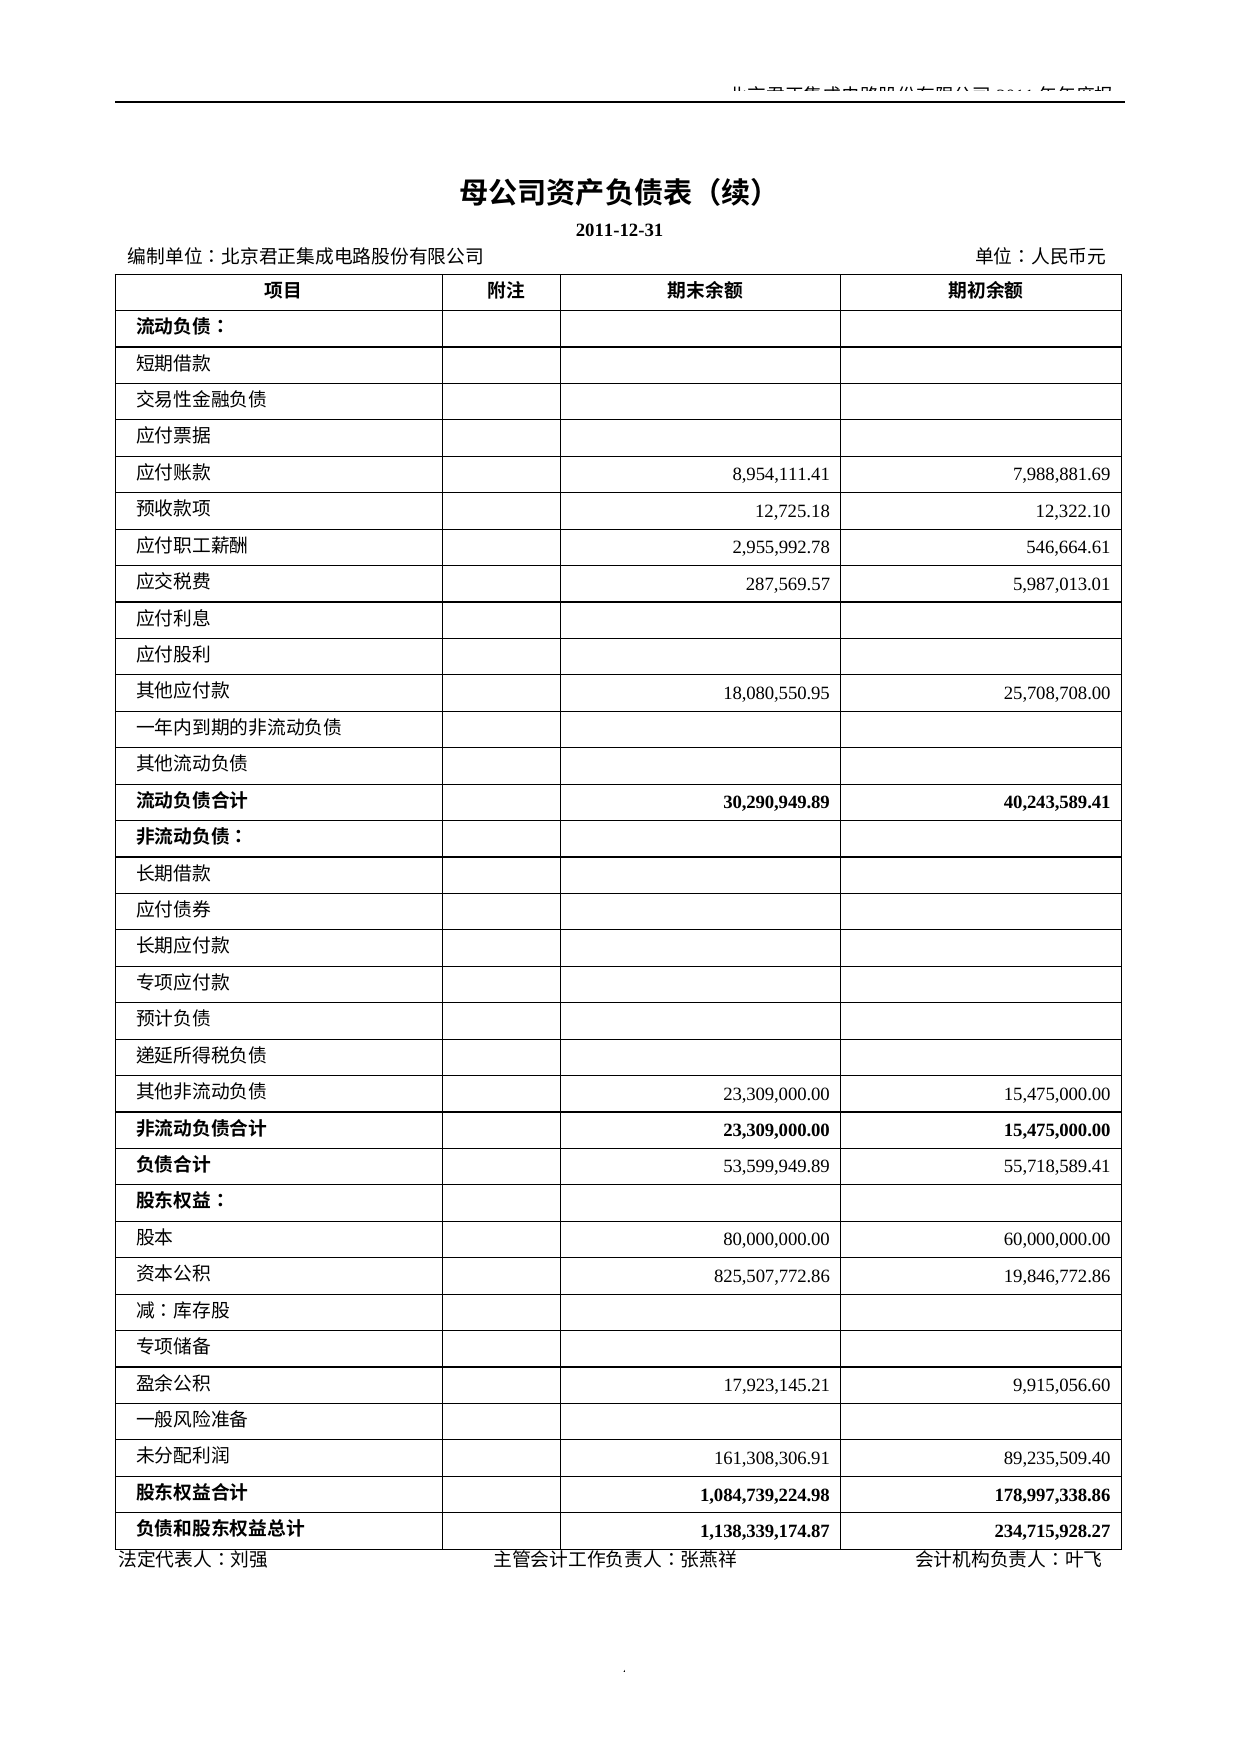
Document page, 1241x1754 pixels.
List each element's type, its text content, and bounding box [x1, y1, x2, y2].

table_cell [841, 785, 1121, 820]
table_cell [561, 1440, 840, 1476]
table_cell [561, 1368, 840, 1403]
text 母公司资产负债表（续） [102, 172, 1136, 212]
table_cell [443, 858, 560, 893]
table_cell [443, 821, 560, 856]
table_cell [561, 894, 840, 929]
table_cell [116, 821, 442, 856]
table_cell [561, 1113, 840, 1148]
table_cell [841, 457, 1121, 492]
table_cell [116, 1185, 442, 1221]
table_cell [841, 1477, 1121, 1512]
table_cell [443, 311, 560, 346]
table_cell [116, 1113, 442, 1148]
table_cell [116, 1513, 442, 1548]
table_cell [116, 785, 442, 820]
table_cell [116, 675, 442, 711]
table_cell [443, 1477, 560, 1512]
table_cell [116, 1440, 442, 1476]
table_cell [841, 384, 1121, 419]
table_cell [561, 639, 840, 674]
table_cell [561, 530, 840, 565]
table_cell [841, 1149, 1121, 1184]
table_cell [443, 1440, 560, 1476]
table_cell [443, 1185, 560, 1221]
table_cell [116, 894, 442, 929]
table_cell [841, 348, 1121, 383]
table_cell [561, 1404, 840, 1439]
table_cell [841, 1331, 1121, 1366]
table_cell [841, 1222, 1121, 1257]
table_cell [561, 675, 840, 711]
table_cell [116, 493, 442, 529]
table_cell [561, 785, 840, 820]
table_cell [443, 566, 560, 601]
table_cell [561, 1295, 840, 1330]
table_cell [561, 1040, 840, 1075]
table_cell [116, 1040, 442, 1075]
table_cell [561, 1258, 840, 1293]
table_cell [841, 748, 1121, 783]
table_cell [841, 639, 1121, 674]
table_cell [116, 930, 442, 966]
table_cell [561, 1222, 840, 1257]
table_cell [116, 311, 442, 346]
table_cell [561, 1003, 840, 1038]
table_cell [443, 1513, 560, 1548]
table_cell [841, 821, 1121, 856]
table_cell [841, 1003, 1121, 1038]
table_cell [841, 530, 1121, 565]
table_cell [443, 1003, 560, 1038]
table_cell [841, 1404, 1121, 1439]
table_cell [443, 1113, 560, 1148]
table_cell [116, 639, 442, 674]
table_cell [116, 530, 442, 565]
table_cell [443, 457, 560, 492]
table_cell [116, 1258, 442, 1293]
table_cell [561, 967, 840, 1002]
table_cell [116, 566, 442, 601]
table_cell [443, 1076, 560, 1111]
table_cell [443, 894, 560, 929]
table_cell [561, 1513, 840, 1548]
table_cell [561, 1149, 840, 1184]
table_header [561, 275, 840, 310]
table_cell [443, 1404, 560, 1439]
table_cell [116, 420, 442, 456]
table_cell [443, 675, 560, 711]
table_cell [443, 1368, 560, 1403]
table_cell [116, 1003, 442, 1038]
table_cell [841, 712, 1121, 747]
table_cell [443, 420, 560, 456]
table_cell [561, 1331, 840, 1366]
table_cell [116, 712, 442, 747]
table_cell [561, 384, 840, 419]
text 编制单位：北京君正集成电路股份有限公司 单位：人民币元 [102, 243, 1132, 269]
text 2011-12-31 [102, 219, 1137, 241]
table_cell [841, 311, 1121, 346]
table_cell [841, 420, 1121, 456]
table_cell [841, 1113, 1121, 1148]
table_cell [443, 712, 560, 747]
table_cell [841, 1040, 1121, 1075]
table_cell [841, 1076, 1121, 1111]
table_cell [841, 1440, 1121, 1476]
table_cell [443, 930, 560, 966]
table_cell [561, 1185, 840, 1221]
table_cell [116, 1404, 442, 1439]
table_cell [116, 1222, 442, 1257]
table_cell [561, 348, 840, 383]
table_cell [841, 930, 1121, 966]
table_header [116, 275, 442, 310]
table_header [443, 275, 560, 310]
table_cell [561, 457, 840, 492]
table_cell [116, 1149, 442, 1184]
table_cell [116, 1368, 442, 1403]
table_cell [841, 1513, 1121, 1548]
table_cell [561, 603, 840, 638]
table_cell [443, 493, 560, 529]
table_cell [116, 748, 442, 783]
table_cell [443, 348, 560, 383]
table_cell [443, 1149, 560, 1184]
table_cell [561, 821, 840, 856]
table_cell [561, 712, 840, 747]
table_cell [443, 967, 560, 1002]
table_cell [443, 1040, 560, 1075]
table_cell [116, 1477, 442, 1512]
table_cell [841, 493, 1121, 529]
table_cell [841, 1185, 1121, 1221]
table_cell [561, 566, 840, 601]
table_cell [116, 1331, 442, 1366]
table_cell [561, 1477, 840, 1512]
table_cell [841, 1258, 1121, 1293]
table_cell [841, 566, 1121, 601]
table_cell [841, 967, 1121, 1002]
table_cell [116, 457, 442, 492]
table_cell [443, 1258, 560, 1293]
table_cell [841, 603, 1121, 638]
text 法定代表人：刘强 主管会计工作负责人：张燕祥 会计机构负责人：叶飞 [118, 1549, 1138, 1571]
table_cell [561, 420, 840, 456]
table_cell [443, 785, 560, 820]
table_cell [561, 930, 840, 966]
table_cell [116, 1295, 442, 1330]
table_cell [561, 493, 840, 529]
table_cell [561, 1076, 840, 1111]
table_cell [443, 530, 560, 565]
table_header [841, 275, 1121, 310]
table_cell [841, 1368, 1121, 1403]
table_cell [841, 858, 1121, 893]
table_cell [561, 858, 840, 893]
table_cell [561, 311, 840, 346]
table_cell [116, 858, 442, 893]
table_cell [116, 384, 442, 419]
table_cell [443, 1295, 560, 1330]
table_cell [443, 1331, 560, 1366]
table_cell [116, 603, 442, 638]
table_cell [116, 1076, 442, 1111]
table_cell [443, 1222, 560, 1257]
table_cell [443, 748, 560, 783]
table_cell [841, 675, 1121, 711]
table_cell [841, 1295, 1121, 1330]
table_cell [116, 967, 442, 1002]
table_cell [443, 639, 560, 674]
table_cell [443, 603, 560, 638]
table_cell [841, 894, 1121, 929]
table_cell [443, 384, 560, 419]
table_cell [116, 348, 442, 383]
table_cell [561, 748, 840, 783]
